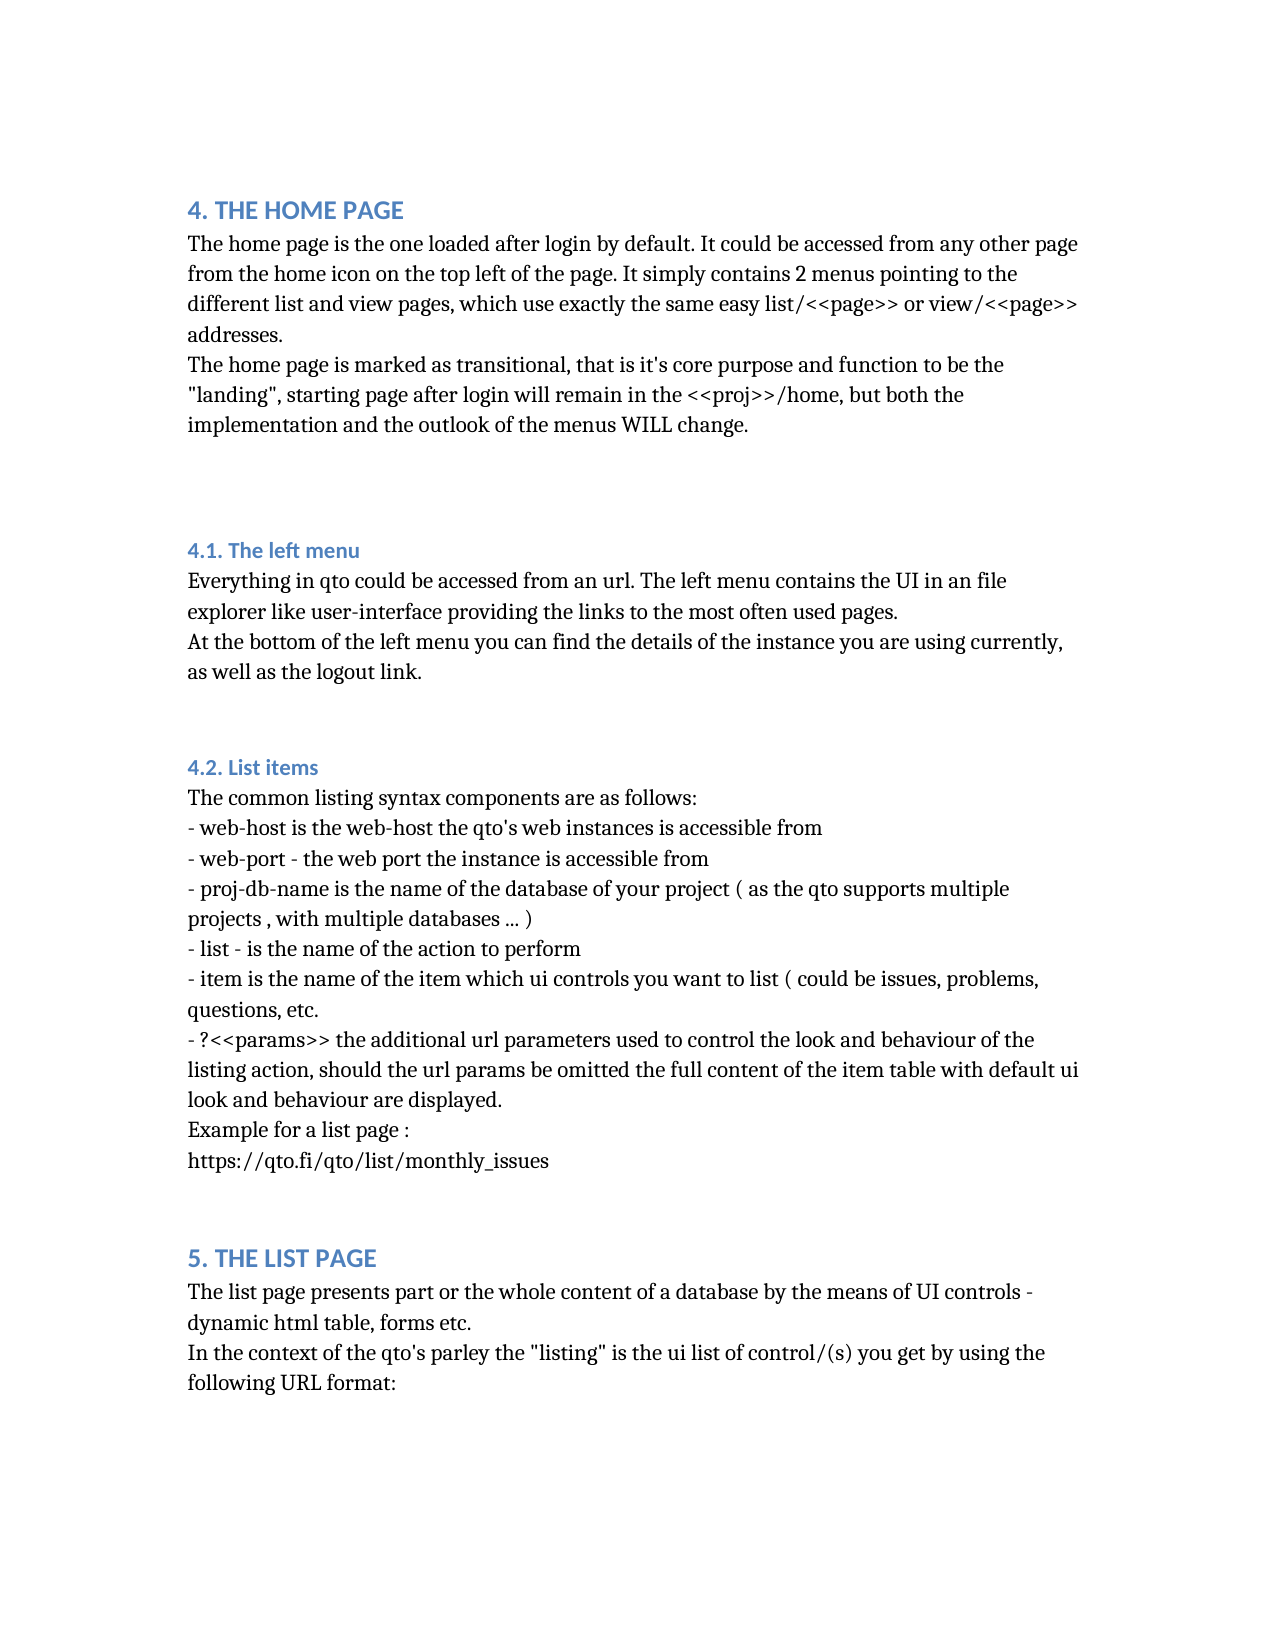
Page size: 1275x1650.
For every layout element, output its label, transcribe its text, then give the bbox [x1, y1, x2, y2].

subtitle 4.2. List items [187, 753, 1087, 781]
text The common listing syntax components are as follows: - web-host is the web-host the qto's web instances is accessible from - web-port - the web port the instance is accessible from - proj-db-name is the name of the database of your project ( as the qto supports multiple projects , with multiple databases ... ) - list - is the name of the action to perform - item is the name of the item which ui controls you want to list ( could be issues, problems, questions, etc. - ?<<params>> the additional url parameters used to control the look and behaviour of the listing action, should the url params be omitted the full content of the item table with default ui look and behaviour are displayed. Example for a list page : https://qto.fi/qto/list/monthly_issues [187, 785, 1087, 1174]
text The list page presents part or the whole content of a database by the means of UI controls - dynamic html table, forms etc. In the context of the qto's parley the "listing" is the ui list of control/(s) you get by using the following URL format: [187, 1279, 1087, 1396]
subtitle 5. THE LIST PAGE [187, 1241, 1087, 1274]
text Everything in qto could be accessed from an url. The left menu contains the UI in an file explorer like user-interface providing the links to the most often used pages. At the bottom of the left menu you can find the details of the instance you are using currently, as well as the logout link. [187, 568, 1087, 685]
text The home page is the one loaded after login by default. It could be accessed from any other page from the home icon on the top left of the page. It simply contains 2 menus pointing to the different list and view pages, which use exactly the same easy list/<<page>> or view/<<page>> addresses. The home page is marked as transitional, that is it's core purpose and function to be the "landing", starting page after login will remain in the <<proj>>/home, but both the implementation and the outlook of the menus WILL change. [187, 231, 1087, 468]
subtitle 4. THE HOME PAGE [187, 193, 1087, 226]
subtitle 4.1. The left menu [187, 536, 1087, 564]
